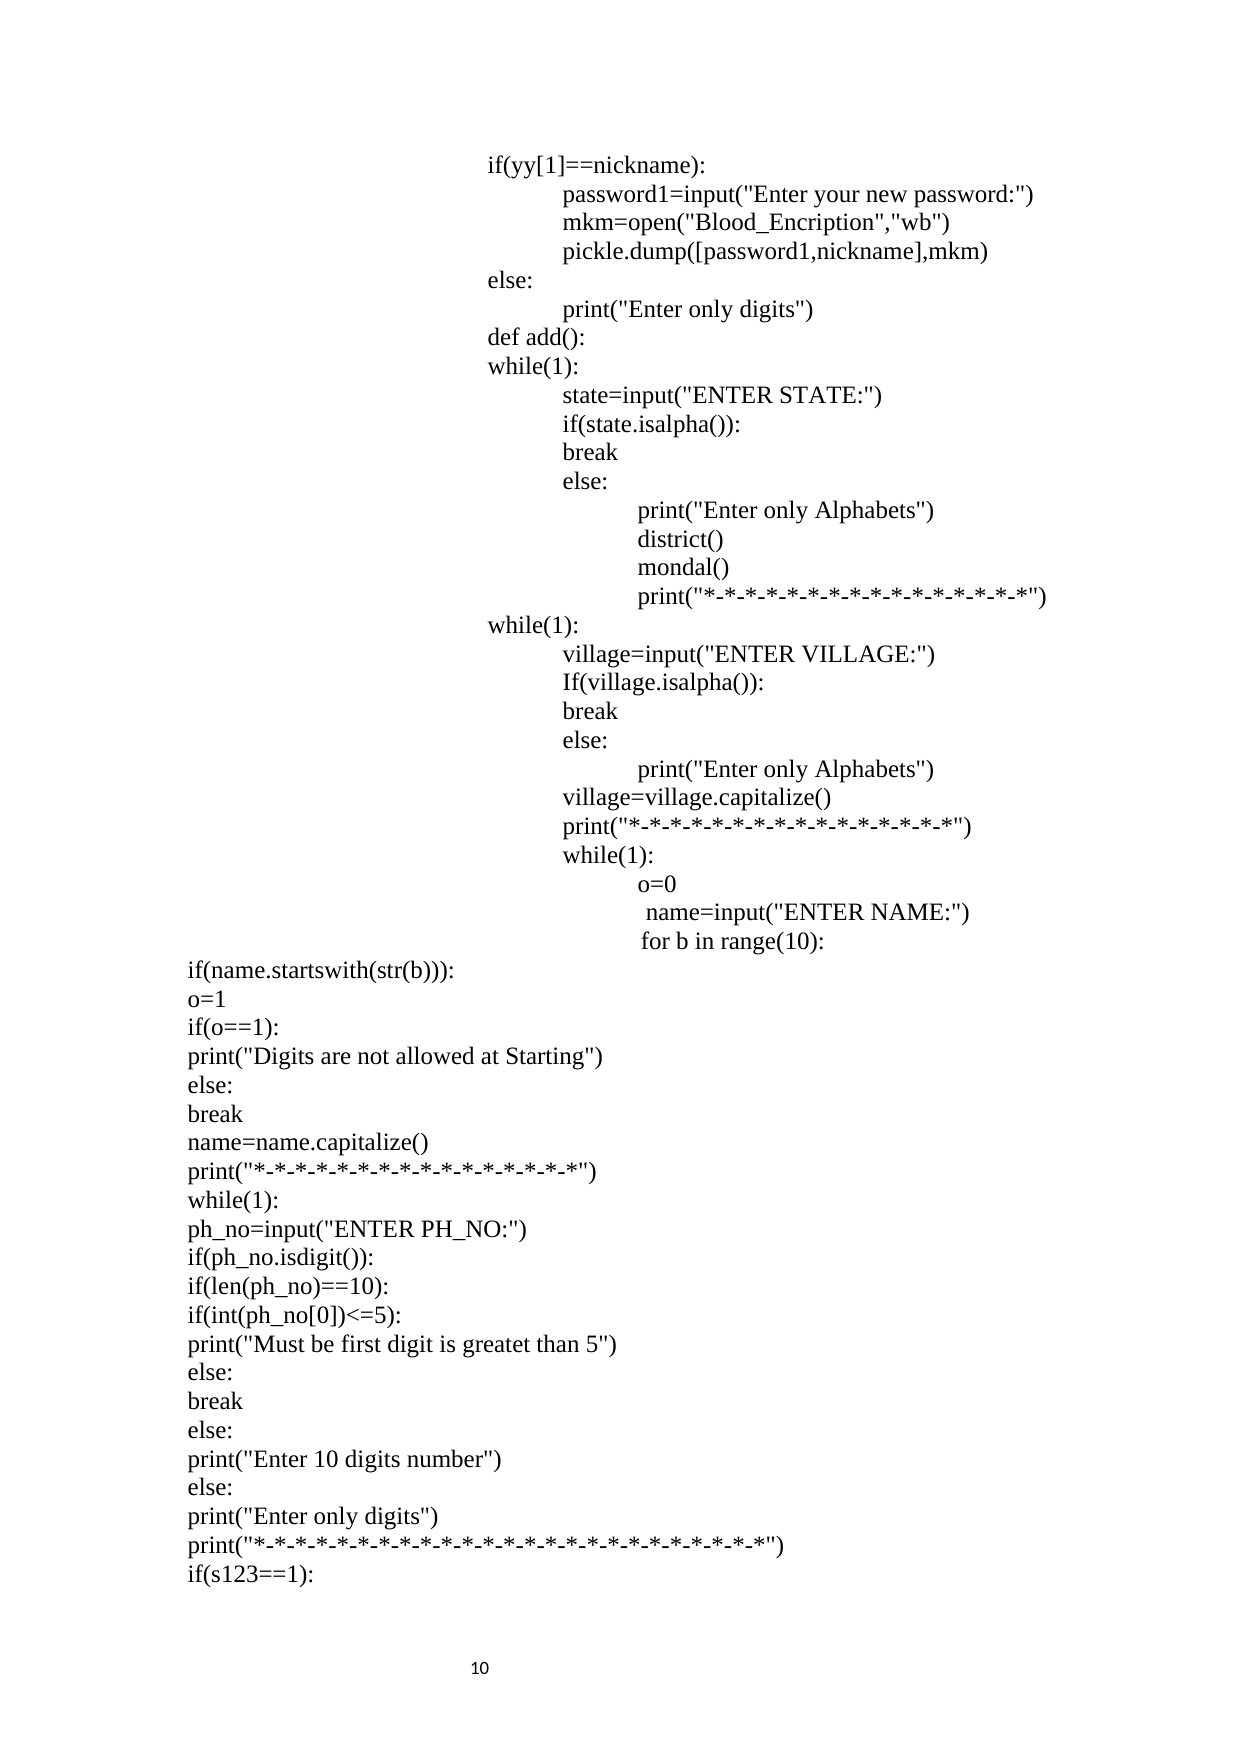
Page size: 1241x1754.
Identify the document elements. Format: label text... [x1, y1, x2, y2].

text pickle.dump([password1,nickname],mkm) [487, 236, 1053, 265]
text if(len(ph_no)==10): [187, 1271, 1053, 1300]
text o=1 [187, 984, 1053, 1012]
text name=input("ENTER NAME:") [487, 897, 1053, 926]
text else: [187, 1357, 1053, 1386]
text district() [562, 524, 1053, 552]
text break [487, 437, 1053, 466]
text print("*-*-*-*-*-*-*-*-*-*-*-*-*-*-*-*") [187, 1156, 1053, 1185]
text village=input("ENTER VILLAGE:") [487, 639, 1053, 667]
text else: [412, 265, 1053, 294]
text break [487, 696, 1053, 725]
text if(o==1): [187, 1012, 1053, 1041]
text village=village.capitalize() [487, 782, 1053, 811]
text mondal() [562, 552, 1053, 581]
text password1=input("Enter your new password:") [487, 179, 1053, 207]
text ph_no=input("ENTER PH_NO:") [187, 1214, 1053, 1242]
text else: [187, 1415, 1053, 1444]
text else: [487, 725, 1053, 754]
text def add(): [412, 322, 1053, 351]
text while(1): [412, 351, 1053, 380]
text if(int(ph_no[0])<=5): [187, 1300, 1053, 1329]
text print("Digits are not allowed at Starting") [187, 1041, 1053, 1070]
text if(ph_no.isdigit()): [187, 1242, 1053, 1271]
text else: [187, 1472, 1053, 1501]
text print("*-*-*-*-*-*-*-*-*-*-*-*-*-*-*-*") [487, 811, 1053, 840]
text print("*-*-*-*-*-*-*-*-*-*-*-*-*-*-*-*-*-*-*-*-*-*-*-*-*") [187, 1530, 1053, 1559]
text if(s123==1): [187, 1559, 1053, 1587]
text print("Enter only digits") [487, 294, 1053, 322]
text print("Enter only digits") [187, 1501, 1053, 1530]
text print("Enter only Alphabets") [562, 495, 1053, 524]
text print("Must be first digit is greatet than 5") [187, 1329, 1053, 1357]
text else: [187, 1070, 1053, 1099]
text state=input("ENTER STATE:") [487, 380, 1053, 409]
text break [187, 1386, 1053, 1415]
text break [187, 1099, 1053, 1127]
text for b in range(10): [337, 926, 1053, 955]
text if(yy[1]==nickname): [412, 150, 1053, 179]
text print("Enter 10 digits number") [187, 1444, 1053, 1472]
text while(1): [187, 1185, 1053, 1214]
text else: [487, 466, 1053, 495]
text If(village.isalpha()): [487, 667, 1053, 696]
text if(name.startswith(str(b))): [187, 955, 1053, 984]
text o=0 [562, 869, 1053, 897]
text print("Enter only Alphabets") [562, 754, 1053, 782]
text while(1): [412, 610, 1053, 639]
text mkm=open("Blood_Encription","wb") [487, 207, 1053, 236]
text print("*-*-*-*-*-*-*-*-*-*-*-*-*-*-*-*") [562, 581, 1053, 610]
text while(1): [487, 840, 1053, 869]
text name=name.capitalize() [187, 1127, 1053, 1156]
text if(state.isalpha()): [487, 409, 1053, 437]
